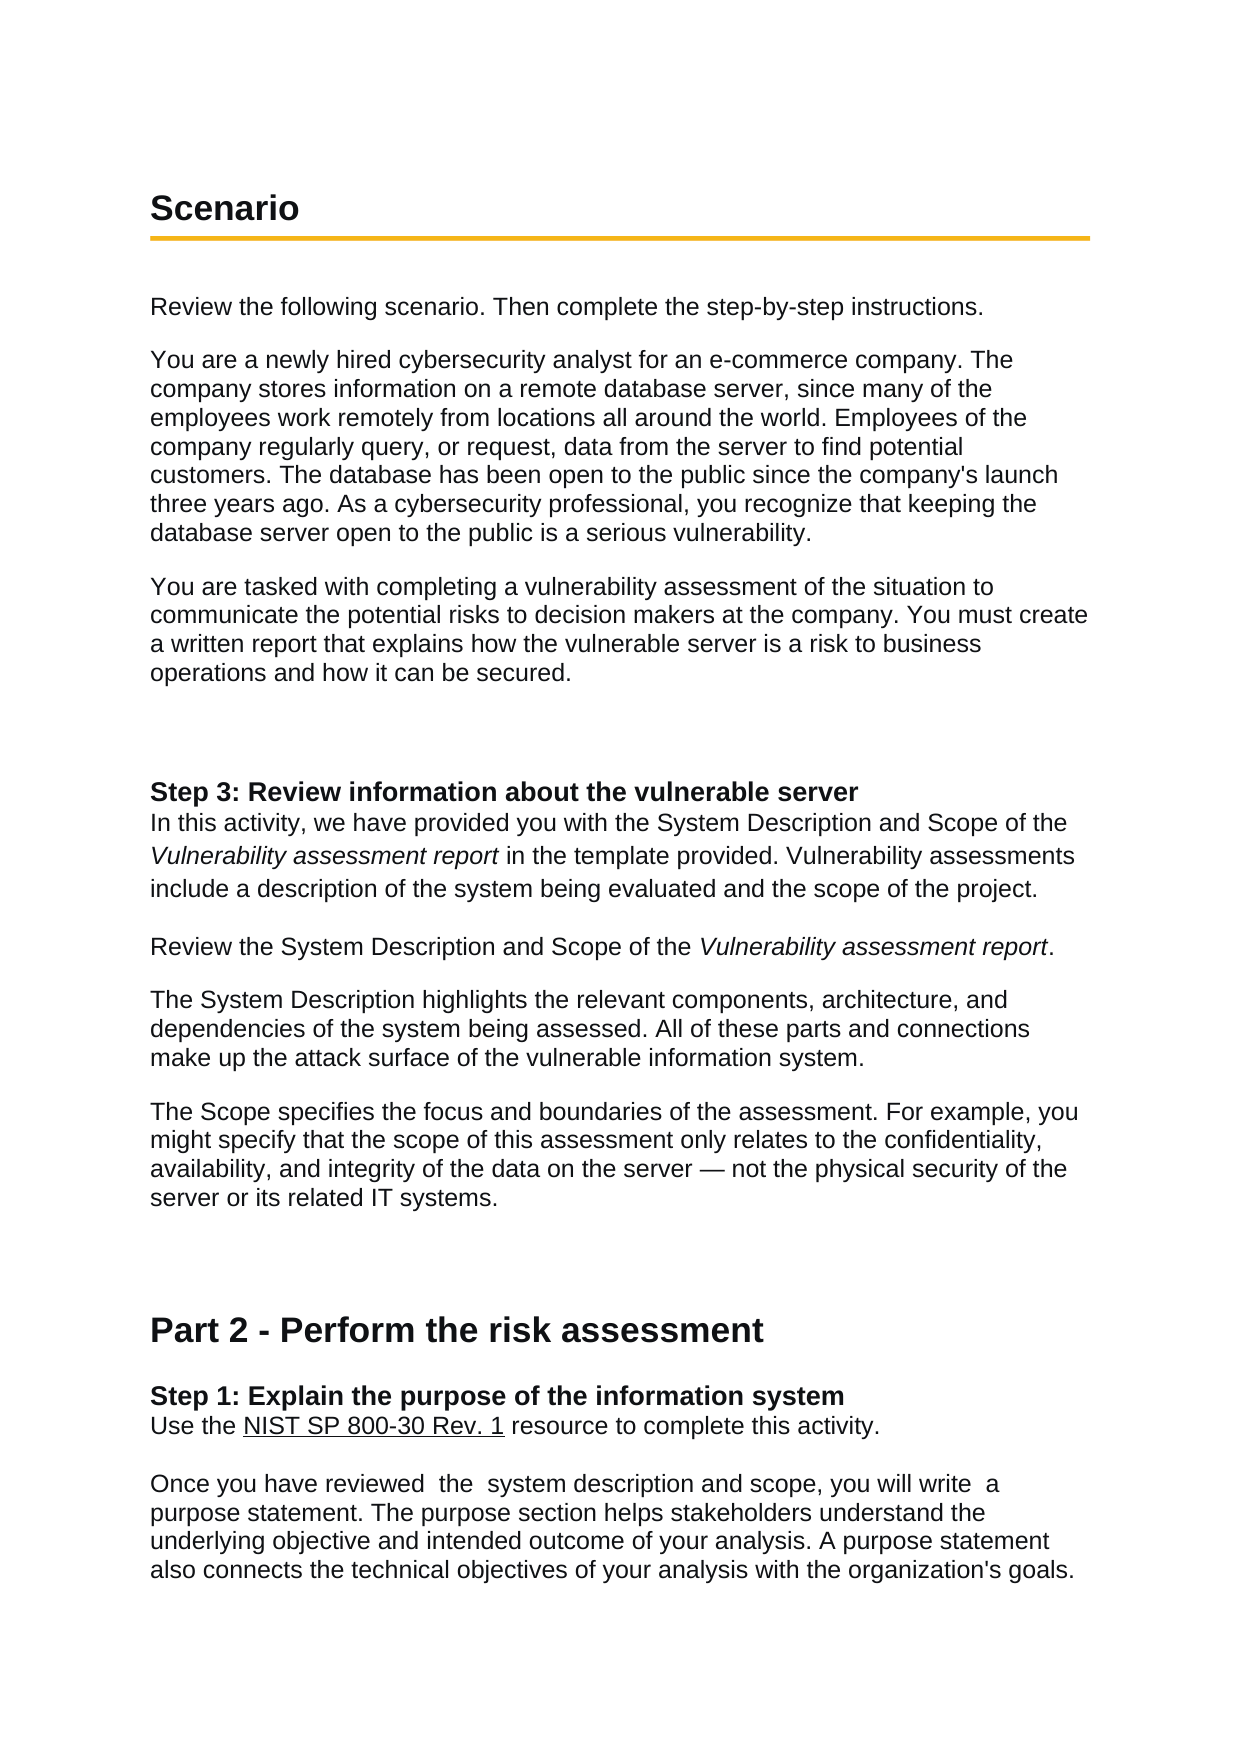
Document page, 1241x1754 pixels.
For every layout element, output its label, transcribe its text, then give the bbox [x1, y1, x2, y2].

text You are tasked with completing a vulnerability assessment of the situation to communicate the potential risks to decision makers at the company. You must create a written report that explains how the vulnerable server is a risk to business operations and how it can be secured. [150, 572, 1090, 687]
picture [150, 236, 1091, 241]
subtitle Step 3: Review information about the vulnerable server [150, 776, 1090, 808]
text The System Description highlights the relevant components, architecture, and dependencies of the system being assessed. All of these parts and connections make up the attack surface of the vulnerable information system. [150, 985, 1090, 1072]
subtitle Step 1: Explain the purpose of the information system [150, 1379, 1090, 1411]
text In this activity, we have provided you with the System Description and Scope of the Vulnerability assessment report in the template provided. Vulnerability assessments include a description of the system being evaluated and the scope of the project. [150, 808, 1090, 902]
text You are a newly hired cybersecurity analyst for an e-commerce company. The company stores information on a remote database server, since many of the employees work remotely from locations all around the world. Employees of the company regularly query, or request, data from the server to find potential customers. The database has been open to the public since the company's launch three years ago. As a cybersecurity professional, you recognize that keeping the database server open to the public is a serious vulnerability. [150, 346, 1090, 547]
text Once you have reviewed the system description and scope, you will write a purpose statement. The purpose section helps stakeholders understand the underlying objective and intended outcome of your analysis. A purpose statement also connects the technical objectives of your analysis with the organization's goals. [150, 1469, 1090, 1584]
text Review the following scenario. Then complete the step-by-step instructions. [150, 292, 1090, 321]
text Use the NIST SP 800-30 Rev. 1 resource to complete this activity. [150, 1411, 1090, 1439]
subtitle Part 2 - Perform the risk assessment [150, 1309, 1090, 1350]
subtitle Scenario [150, 187, 1090, 228]
text Review the System Description and Scope of the Vulnerability assessment report. [150, 932, 1090, 960]
text The Scope specifies the focus and boundaries of the assessment. For example, you might specify that the scope of this assessment only relates to the confidentiality, availability, and integrity of the data on the server — not the physical security of the server or its related IT systems. [150, 1097, 1090, 1212]
